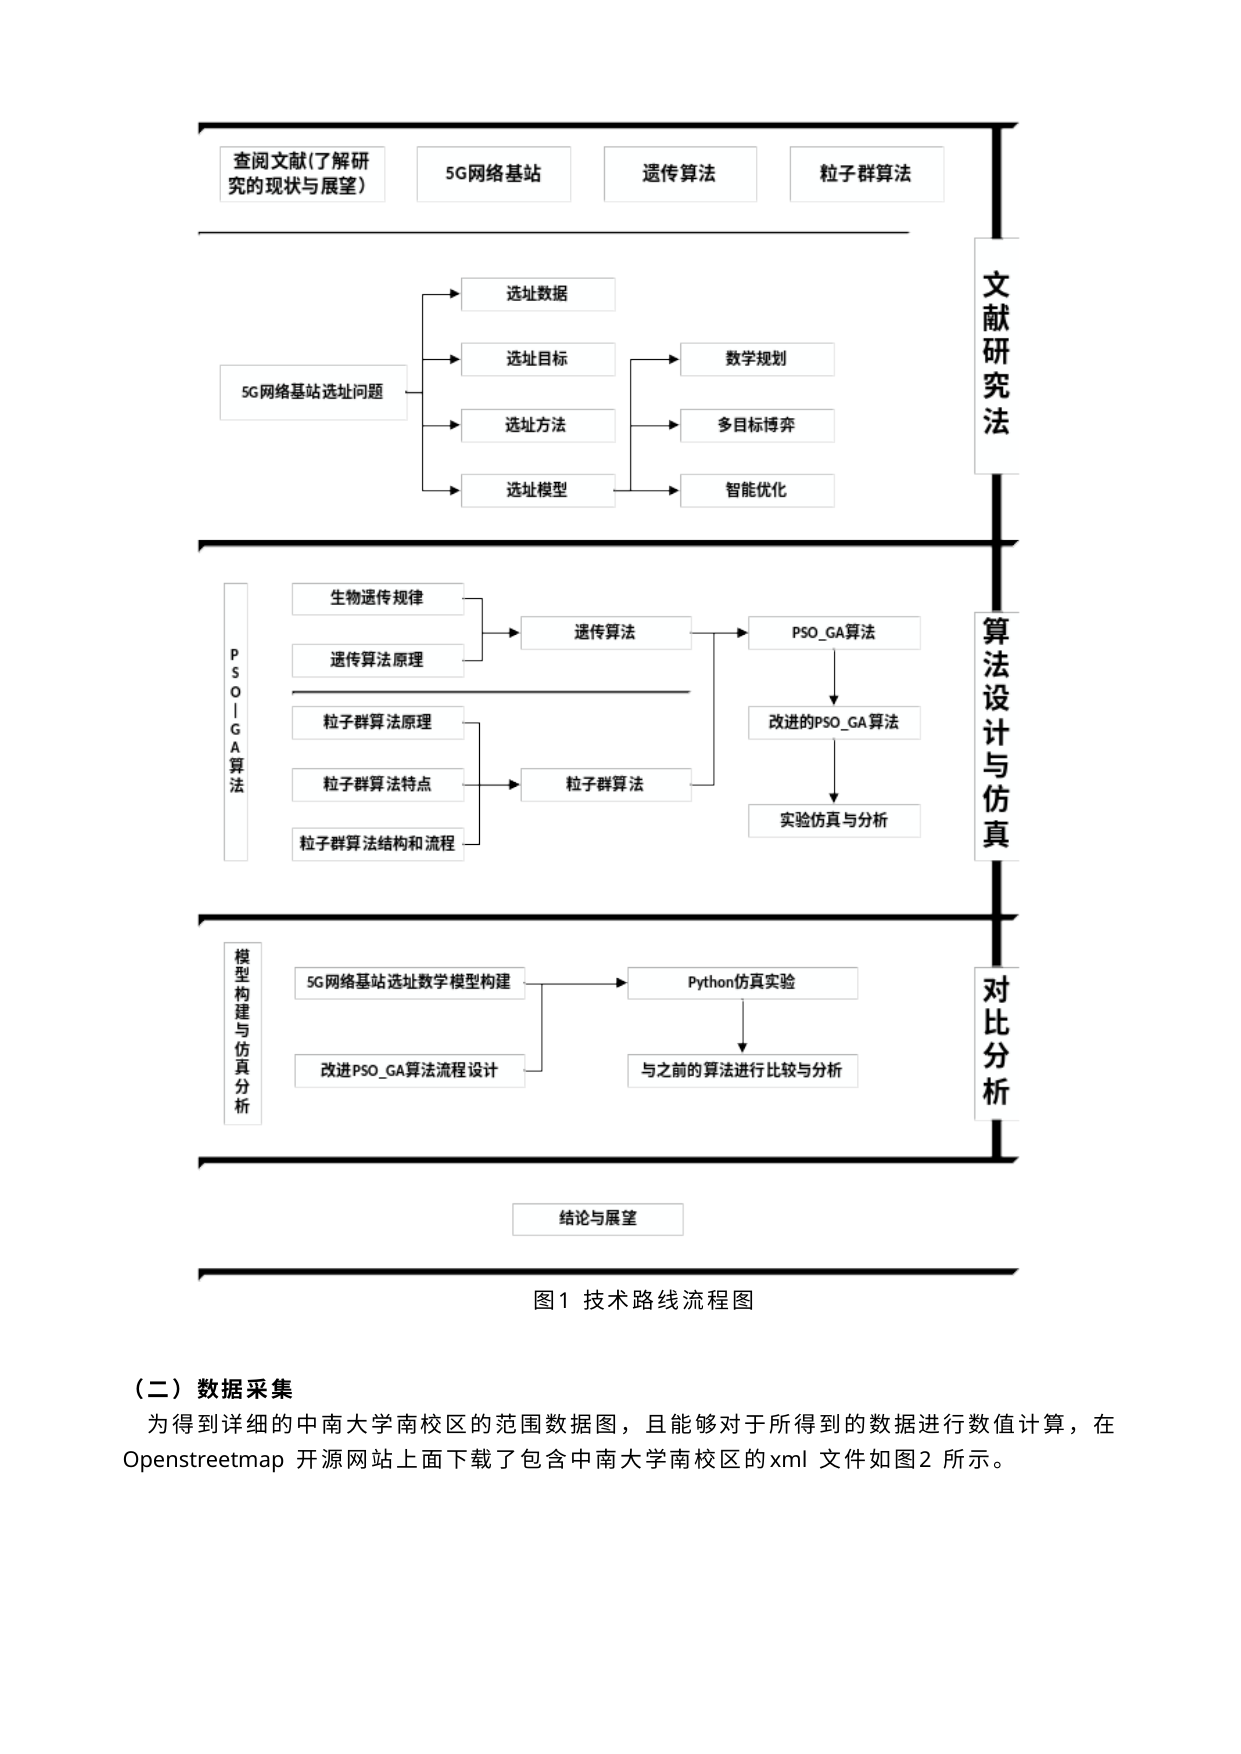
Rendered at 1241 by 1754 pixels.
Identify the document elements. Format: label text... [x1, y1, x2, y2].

text 图1 技术路线流程图 [122, 1282, 1118, 1317]
text （二）数据采集 [122, 1370, 1118, 1405]
text 为得到详细的中南大学南校区的范围数据图，且能够对于所得到的数据进行数值计算，在Openstreetmap开源网站上面下载了包含中南大学南校区的xml文件如图2所示。 [122, 1405, 1118, 1476]
